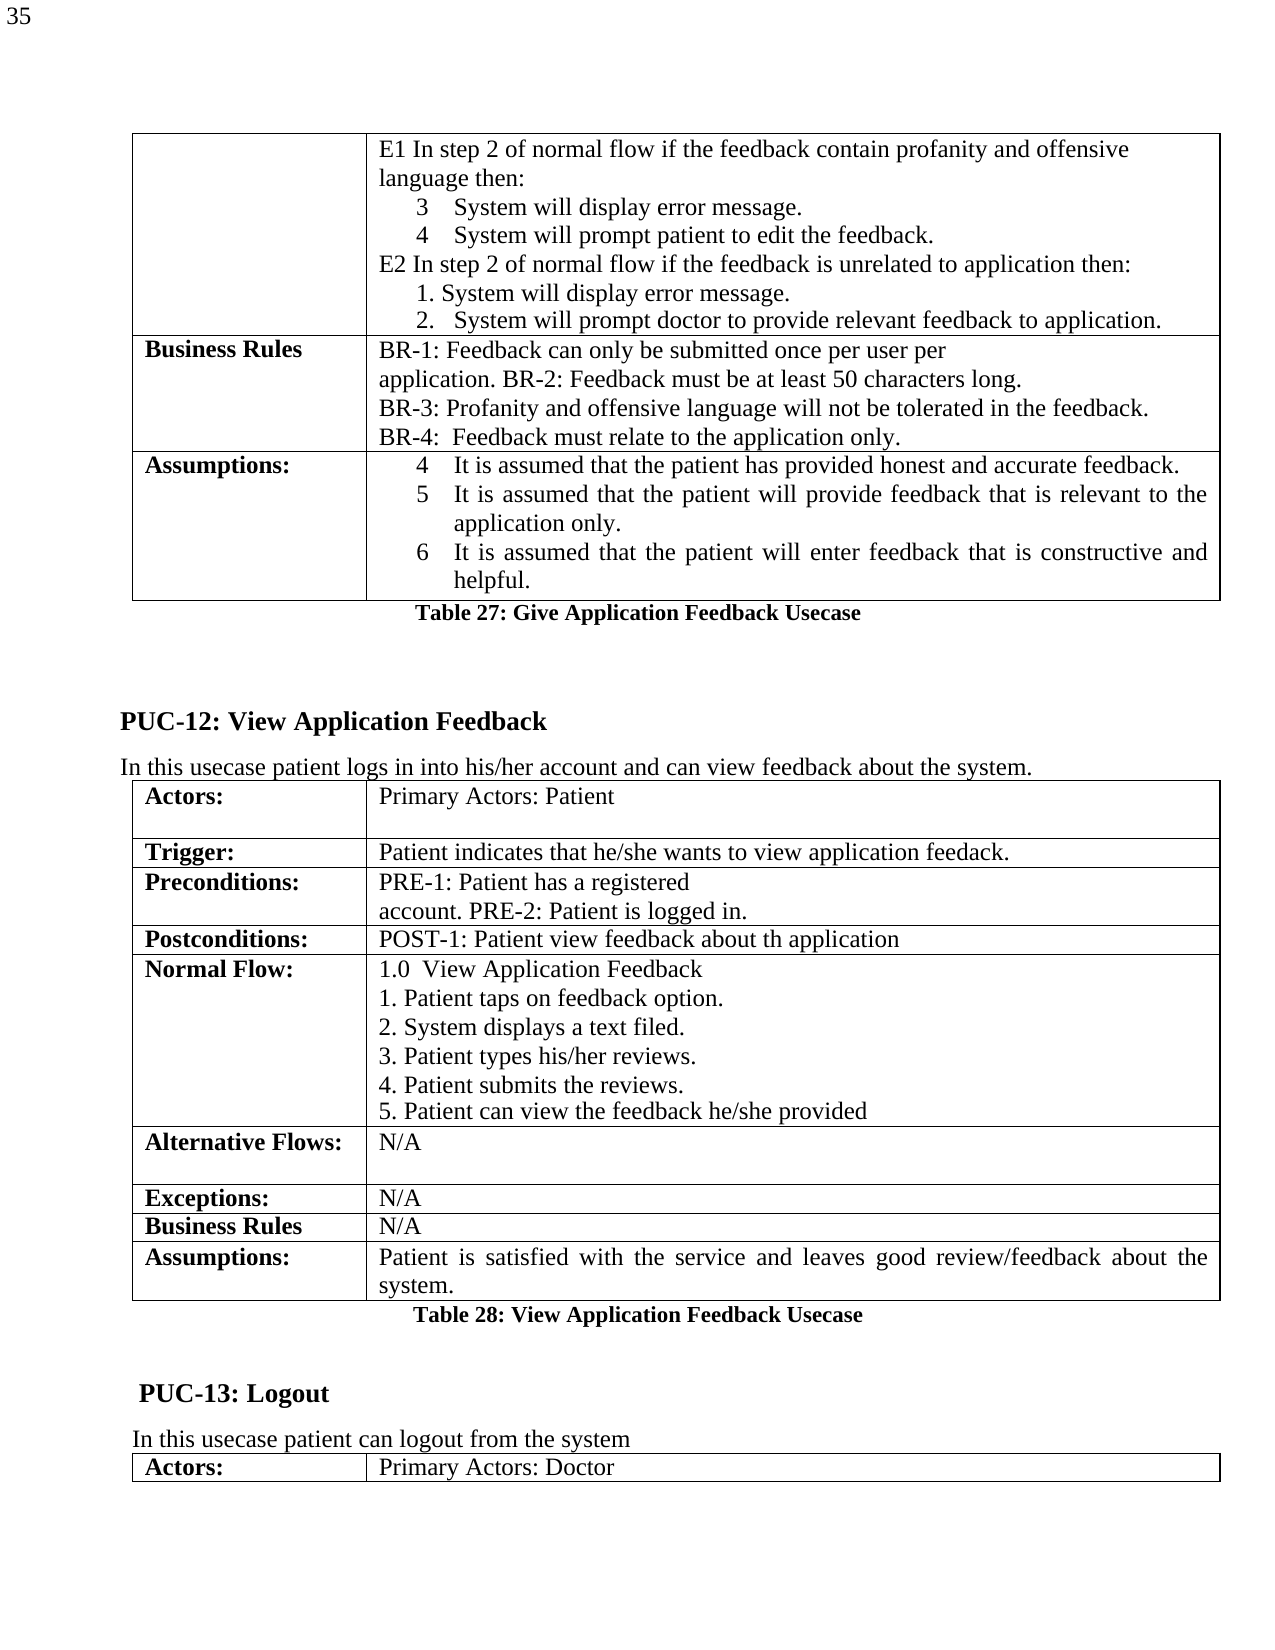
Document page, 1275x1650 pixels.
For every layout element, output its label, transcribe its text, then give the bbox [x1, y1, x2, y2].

table_cell Normal Flow: [133, 955, 366, 1126]
table_cell Exceptions: [133, 1185, 366, 1212]
text In this usecase patient can logout from the system [132, 1424, 1231, 1452]
table_cell Business Rules [133, 336, 366, 451]
text PUC-12: View Application Feedback [120, 705, 1231, 736]
table_header Actors: [133, 781, 366, 838]
table_cell 1.0 View Application Feedback Patient taps on feedback option. System displays a text filed. Patient types his/her reviews. Patient submits the reviews. Patient can view the feedback he/she provided [367, 955, 1219, 1126]
text Table 27: Give Application Feedback Usecase [188, 601, 1088, 626]
table_cell Postconditions: [133, 926, 366, 954]
table_cell Patient indicates that he/she wants to view application feedack. [367, 839, 1219, 867]
table_header Primary Actors: Patient [367, 781, 1219, 838]
table_cell N/A [367, 1127, 1219, 1183]
table_cell It is assumed that the patient has provided honest and accurate feedback. It is assumed that the patient will provide feedback that is relevant to the application only. It is assumed that the patient will enter feedback that is constructive and helpful. [367, 452, 1219, 599]
table_cell Assumptions: [133, 452, 366, 599]
table_cell Trigger: [133, 839, 366, 867]
table_cell Alternative Flows: [133, 1127, 366, 1183]
table_cell PRE-1: Patient has a registered account. PRE-2: Patient is logged in. [367, 868, 1219, 925]
table_cell POST-1: Patient view feedback about th application [367, 926, 1219, 954]
table_cell N/A [367, 1214, 1219, 1241]
text In this usecase patient logs in into his/her account and can view feedback about the system. [120, 752, 1231, 780]
table_header [133, 134, 366, 334]
table_header E1 In step 2 of normal flow if the feedback contain profanity and offensive language then: System will display error message. System will prompt patient to edit the feedback. E2 In step 2 of normal flow if the feedback is unrelated to application then: System will display error message. System will prompt doctor to provide relevant feedback to application. [367, 134, 1219, 334]
table_header Primary Actors: Doctor [367, 1454, 1219, 1481]
table_cell BR-1: Feedback can only be submitted once per user per application. BR-2: Feedback must be at least 50 characters long. BR-3: Profanity and offensive language will not be tolerated in the feedback. BR-4: Feedback must relate to the application only. [367, 336, 1219, 451]
table_cell Patient is satisfied with the service and leaves good review/feedback about the system. [367, 1242, 1219, 1300]
table_cell N/A [367, 1185, 1219, 1212]
text Table 28: View Application Feedback Usecase [188, 1301, 1088, 1327]
text PUC-13: Logout [139, 1377, 1231, 1408]
table_cell Assumptions: [133, 1242, 366, 1300]
table_header Actors: [133, 1454, 366, 1481]
table_cell Business Rules [133, 1214, 366, 1241]
table_cell Preconditions: [133, 868, 366, 925]
